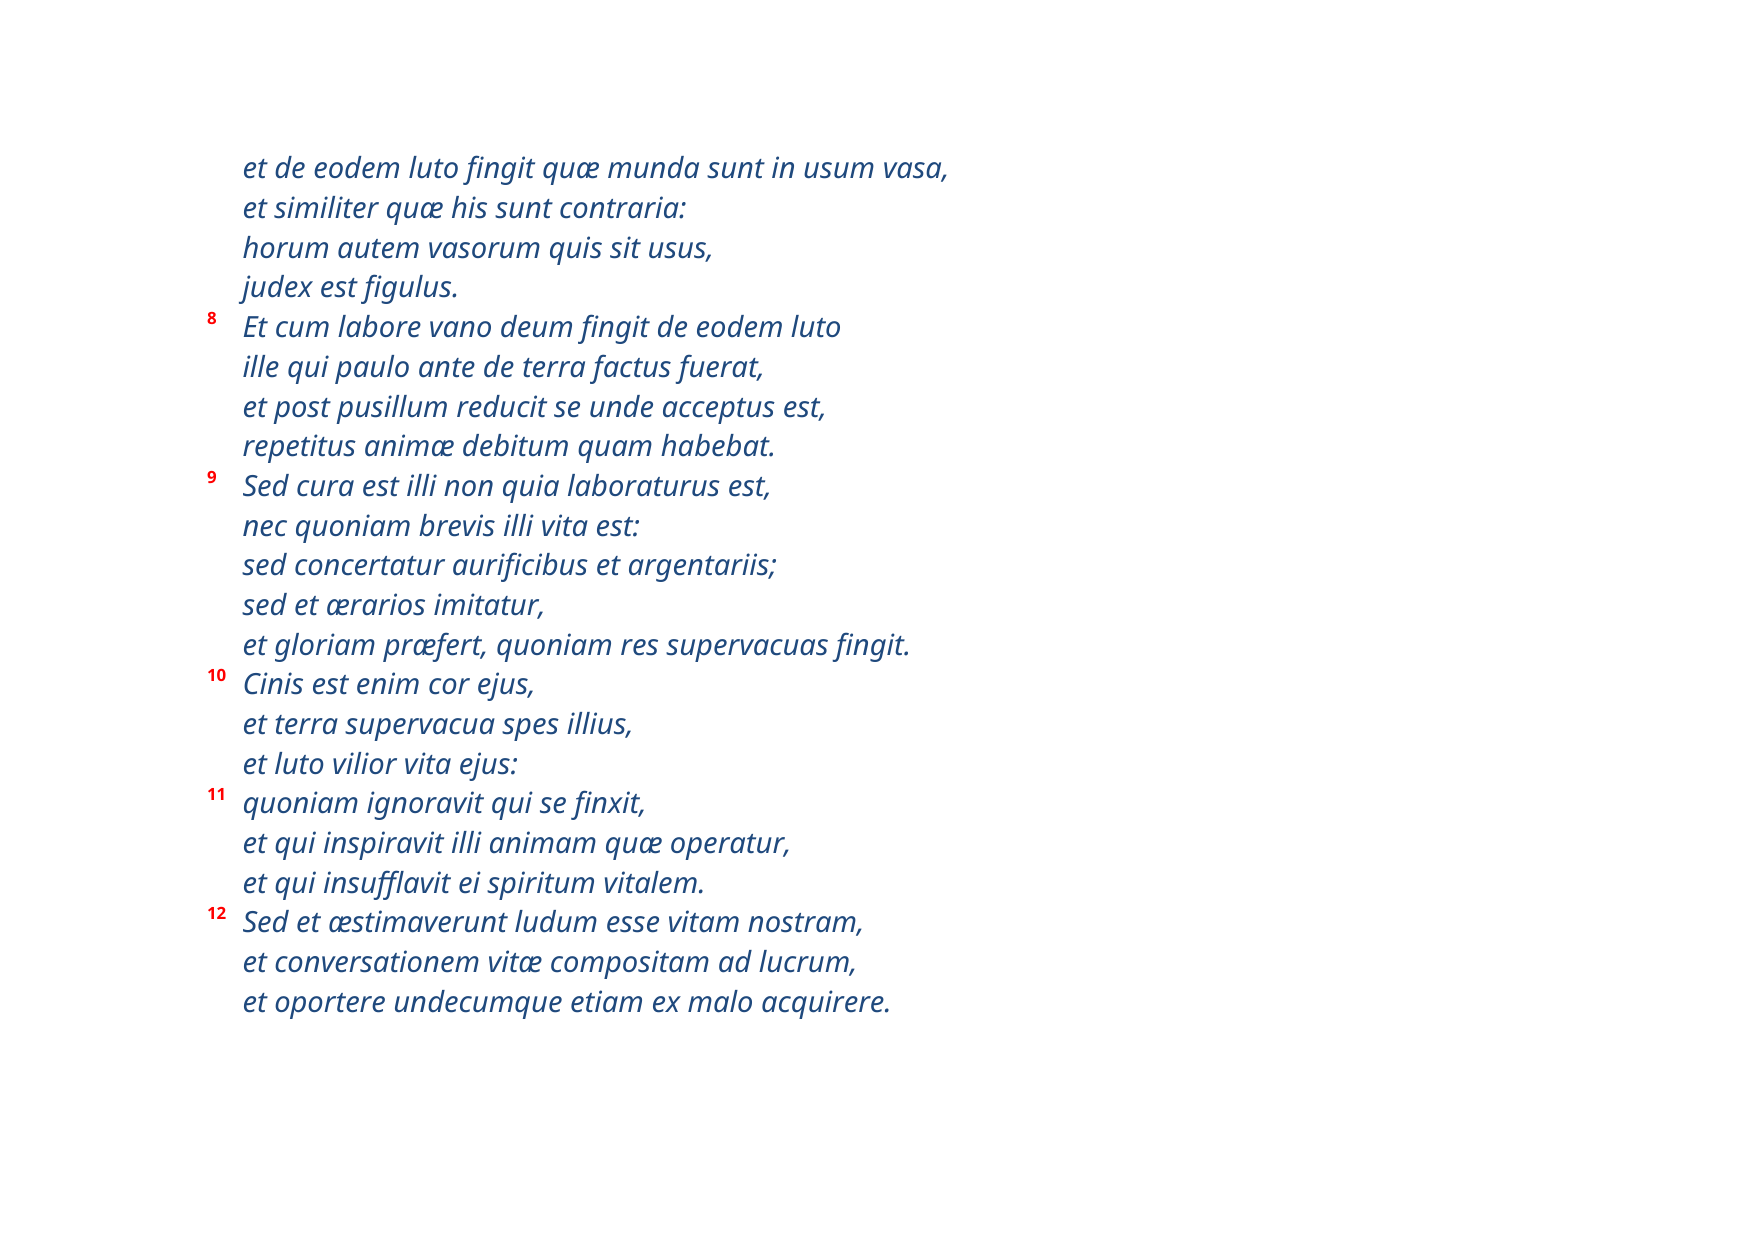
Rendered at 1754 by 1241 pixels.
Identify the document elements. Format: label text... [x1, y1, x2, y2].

text 10 Cinis est enim cor ejus, et terra supervacua spes illius, et luto vilior vita ejus: [207, 664, 1547, 783]
text 8 Et cum labore vano deum fingit de eodem luto ille qui paulo ante de terra factus fuerat, et post pusillum reducit se unde acceptus est, repetitus animæ debitum quam habebat. [207, 306, 1547, 465]
text 11 quoniam ignoravit qui se finxit, et qui inspiravit illi animam quæ operatur, et qui insufflavit ei spiritum vitalem. [207, 783, 1547, 902]
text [207, 148, 1547, 306]
text 9 Sed cura est illi non quia laboraturus est, nec quoniam brevis illi vita est: sed concertatur aurificibus et argentariis; sed et ærarios imitatur, et gloriam præfert, quoniam res supervacuas fingit. [207, 465, 1547, 664]
text 12 Sed et æstimaverunt ludum esse vitam nostram, et conversationem vitæ compositam ad lucrum, et oportere undecumque etiam ex malo acquirere. [207, 902, 1547, 1021]
